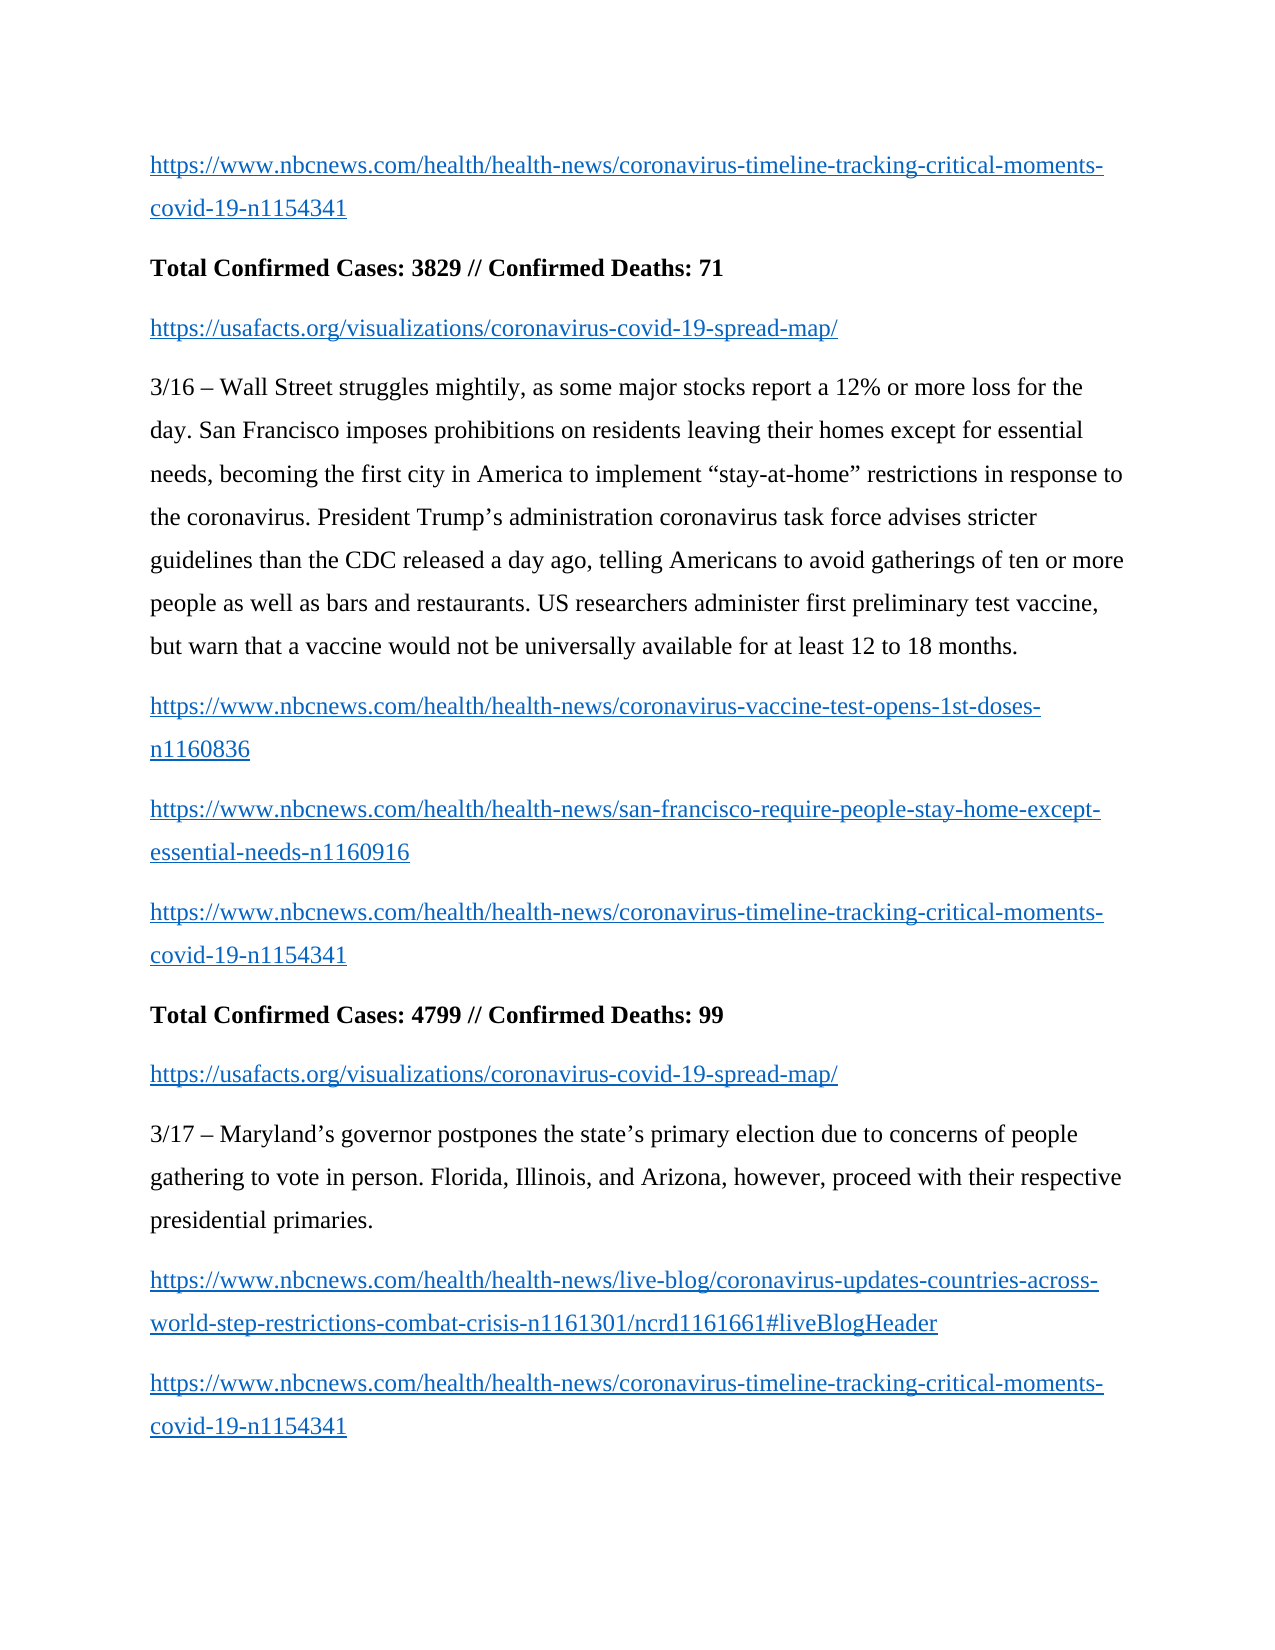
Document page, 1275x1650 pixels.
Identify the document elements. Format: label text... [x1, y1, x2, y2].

text https://www.nbcnews.com/health/health-news/san-francisco-require-people-stay-home-except-essential-needs-n1160916 [150, 794, 1125, 866]
text https://www.nbcnews.com/health/health-news/coronavirus-timeline-tracking-critical-moments-covid-19-n1154341 [150, 1368, 1125, 1440]
text https://www.nbcnews.com/health/health-news/coronavirus-timeline-tracking-critical-moments-covid-19-n1154341 [150, 150, 1125, 222]
text https://www.nbcnews.com/health/health-news/live-blog/coronavirus-updates-countries-across-world-step-restrictions-combat-crisis-n1161301/ncrd1161661#liveBlogHeader [150, 1265, 1125, 1337]
text Total Confirmed Cases: 4799 // Confirmed Deaths: 99 [150, 1000, 1125, 1028]
text https://www.nbcnews.com/health/health-news/coronavirus-timeline-tracking-critical-moments-covid-19-n1154341 [150, 897, 1125, 969]
text 3/17 – Maryland’s governor postpones the state’s primary election due to concerns of people gathering to vote in person. Florida, Illinois, and Arizona, however, proceed with their respective presidential primaries. [150, 1119, 1125, 1234]
text https://usafacts.org/visualizations/coronavirus-covid-19-spread-map/ [150, 1059, 1125, 1088]
text Total Confirmed Cases: 3829 // Confirmed Deaths: 71 [150, 253, 1125, 282]
text https://www.nbcnews.com/health/health-news/coronavirus-vaccine-test-opens-1st-doses-n1160836 [150, 691, 1125, 763]
text https://usafacts.org/visualizations/coronavirus-covid-19-spread-map/ [150, 313, 1125, 341]
text 3/16 – Wall Street struggles mightily, as some major stocks report a 12% or more loss for the day. San Francisco imposes prohibitions on residents leaving their homes except for essential needs, becoming the first city in America to implement “stay-at-home” restrictions in response to the coronavirus. President Trump’s administration coronavirus task force advises stricter guidelines than the CDC released a day ago, telling Americans to avoid gatherings of ten or more people as well as bars and restaurants. US researchers administer first preliminary test vaccine, but warn that a vaccine would not be universally available for at least 12 to 18 months. [150, 372, 1125, 660]
